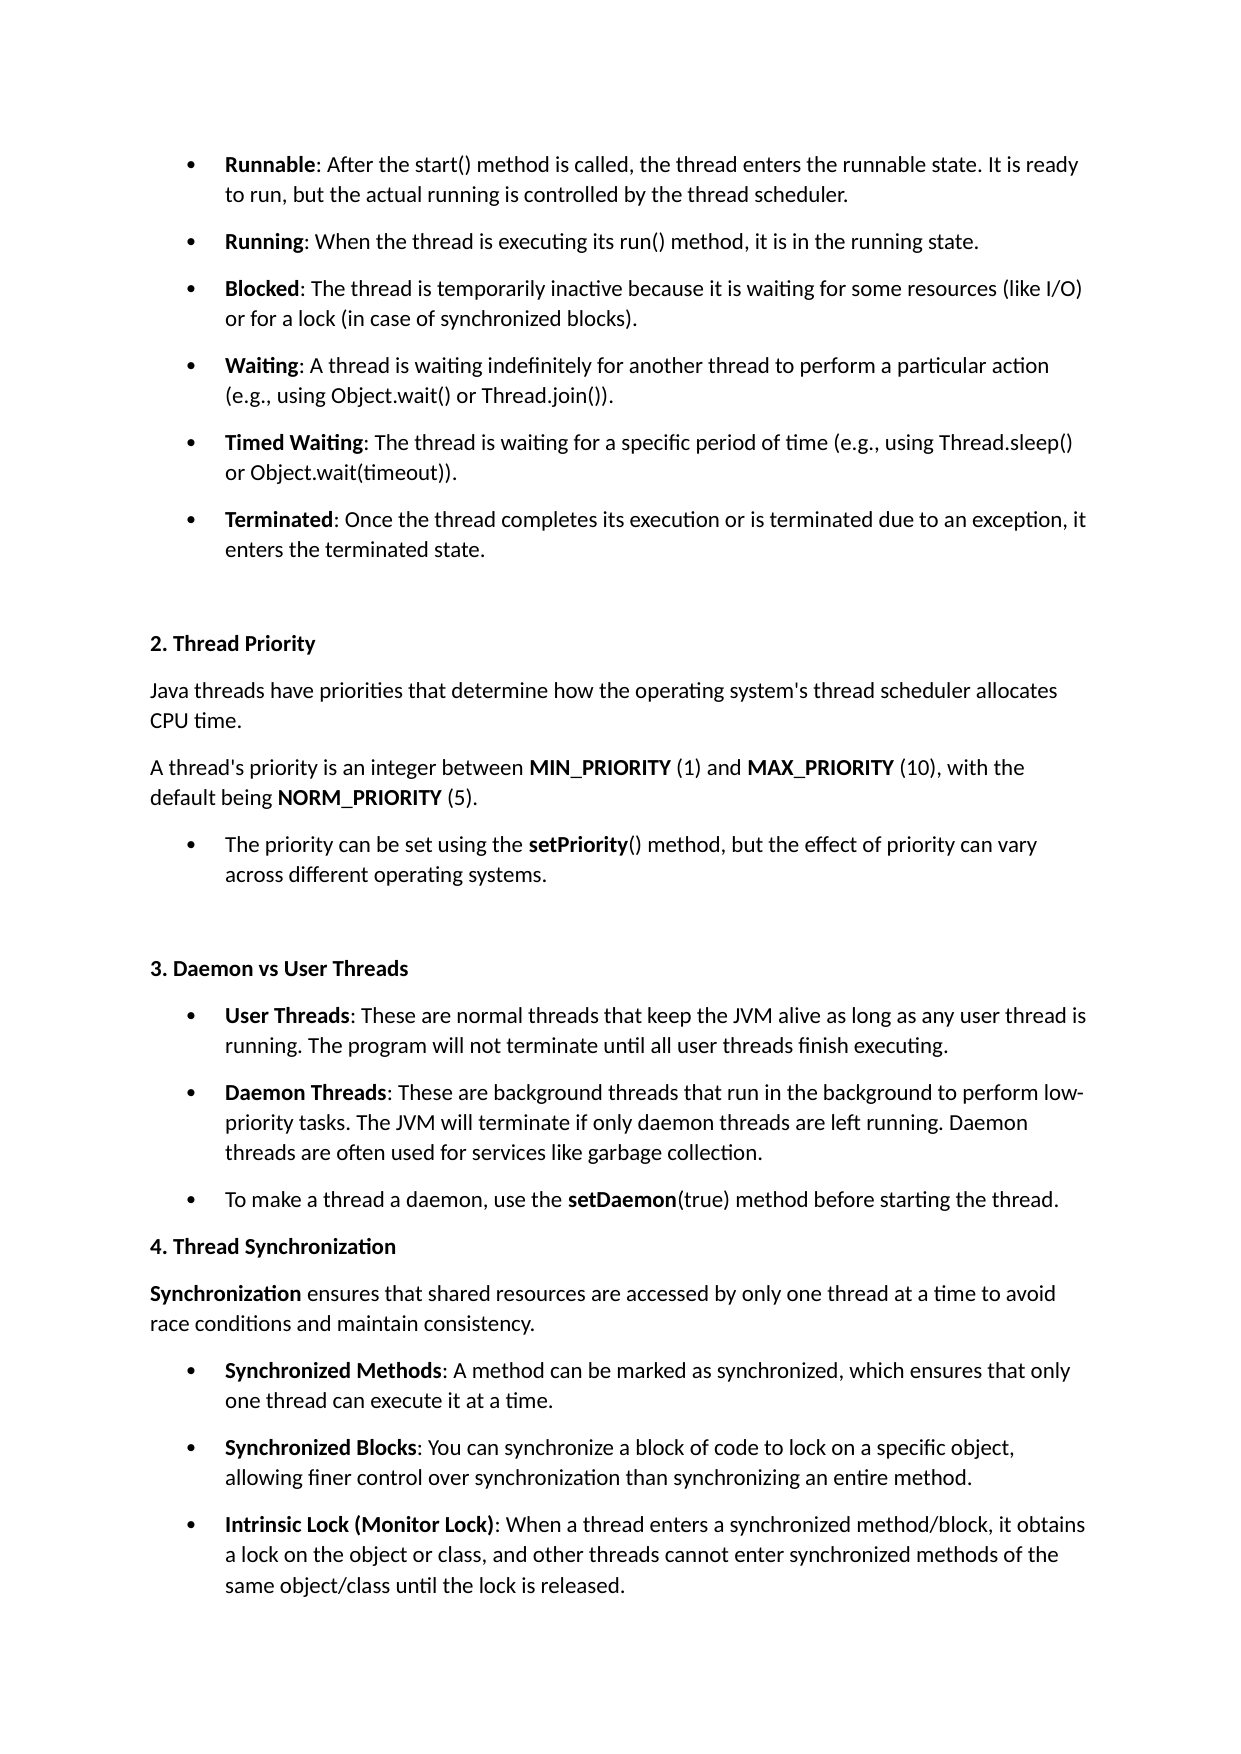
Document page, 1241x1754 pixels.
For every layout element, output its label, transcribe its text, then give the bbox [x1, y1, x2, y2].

list Blocked: The thread is temporarily inactive because it is waiting for some resources (like I/O) or for a lock (in case of synchronized blocks). [187, 274, 1090, 332]
list Intrinsic Lock (Monitor Lock): When a thread enters a synchronized method/block, it obtains a lock on the object or class, and other threads cannot enter synchronized methods of the same object/class until the lock is released. [187, 1510, 1090, 1599]
text Synchronization ensures that shared resources are accessed by only one thread at a time to avoid race conditions and maintain consistency. [150, 1279, 1090, 1337]
text 3. Daemon vs User Threads [150, 954, 1090, 982]
text Java threads have priorities that determine how the operating system's thread scheduler allocates CPU time. [150, 676, 1090, 734]
list The priority can be set using the setPriority() method, but the effect of priority can vary across different operating systems. [187, 830, 1090, 888]
text 2. Thread Priority [150, 629, 1090, 657]
list Runnable: After the start() method is called, the thread enters the runnable state. It is ready to run, but the actual running is controlled by the thread scheduler. [187, 150, 1090, 208]
text 4. Thread Synchronization [150, 1232, 1090, 1260]
list User Threads: These are normal threads that keep the JVM alive as long as any user thread is running. The program will not terminate until all user threads finish executing. [187, 1001, 1090, 1059]
list Synchronized Blocks: You can synchronize a block of code to lock on a specific object, allowing finer control over synchronization than synchronizing an entire method. [187, 1433, 1090, 1492]
list Terminated: Once the thread completes its execution or is terminated due to an exception, it enters the terminated state. [187, 505, 1090, 563]
text A thread's priority is an integer between MIN_PRIORITY (1) and MAX_PRIORITY (10), with the default being NORM_PRIORITY (5). [150, 753, 1090, 811]
list To make a thread a daemon, use the setDaemon(true) method before starting the thread. [187, 1185, 1090, 1213]
list Synchronized Methods: A method can be marked as synchronized, which ensures that only one thread can execute it at a time. [187, 1356, 1090, 1414]
list Daemon Threads: These are background threads that run in the background to perform low-priority tasks. The JVM will terminate if only daemon threads are left running. Daemon threads are often used for services like garbage collection. [187, 1078, 1090, 1167]
list Waiting: A thread is waiting indefinitely for another thread to perform a particular action (e.g., using Object.wait() or Thread.join()). [187, 351, 1090, 409]
list Timed Waiting: The thread is waiting for a specific period of time (e.g., using Thread.sleep() or Object.wait(timeout)). [187, 428, 1090, 486]
list Running: When the thread is executing its run() method, it is in the running state. [187, 227, 1090, 255]
